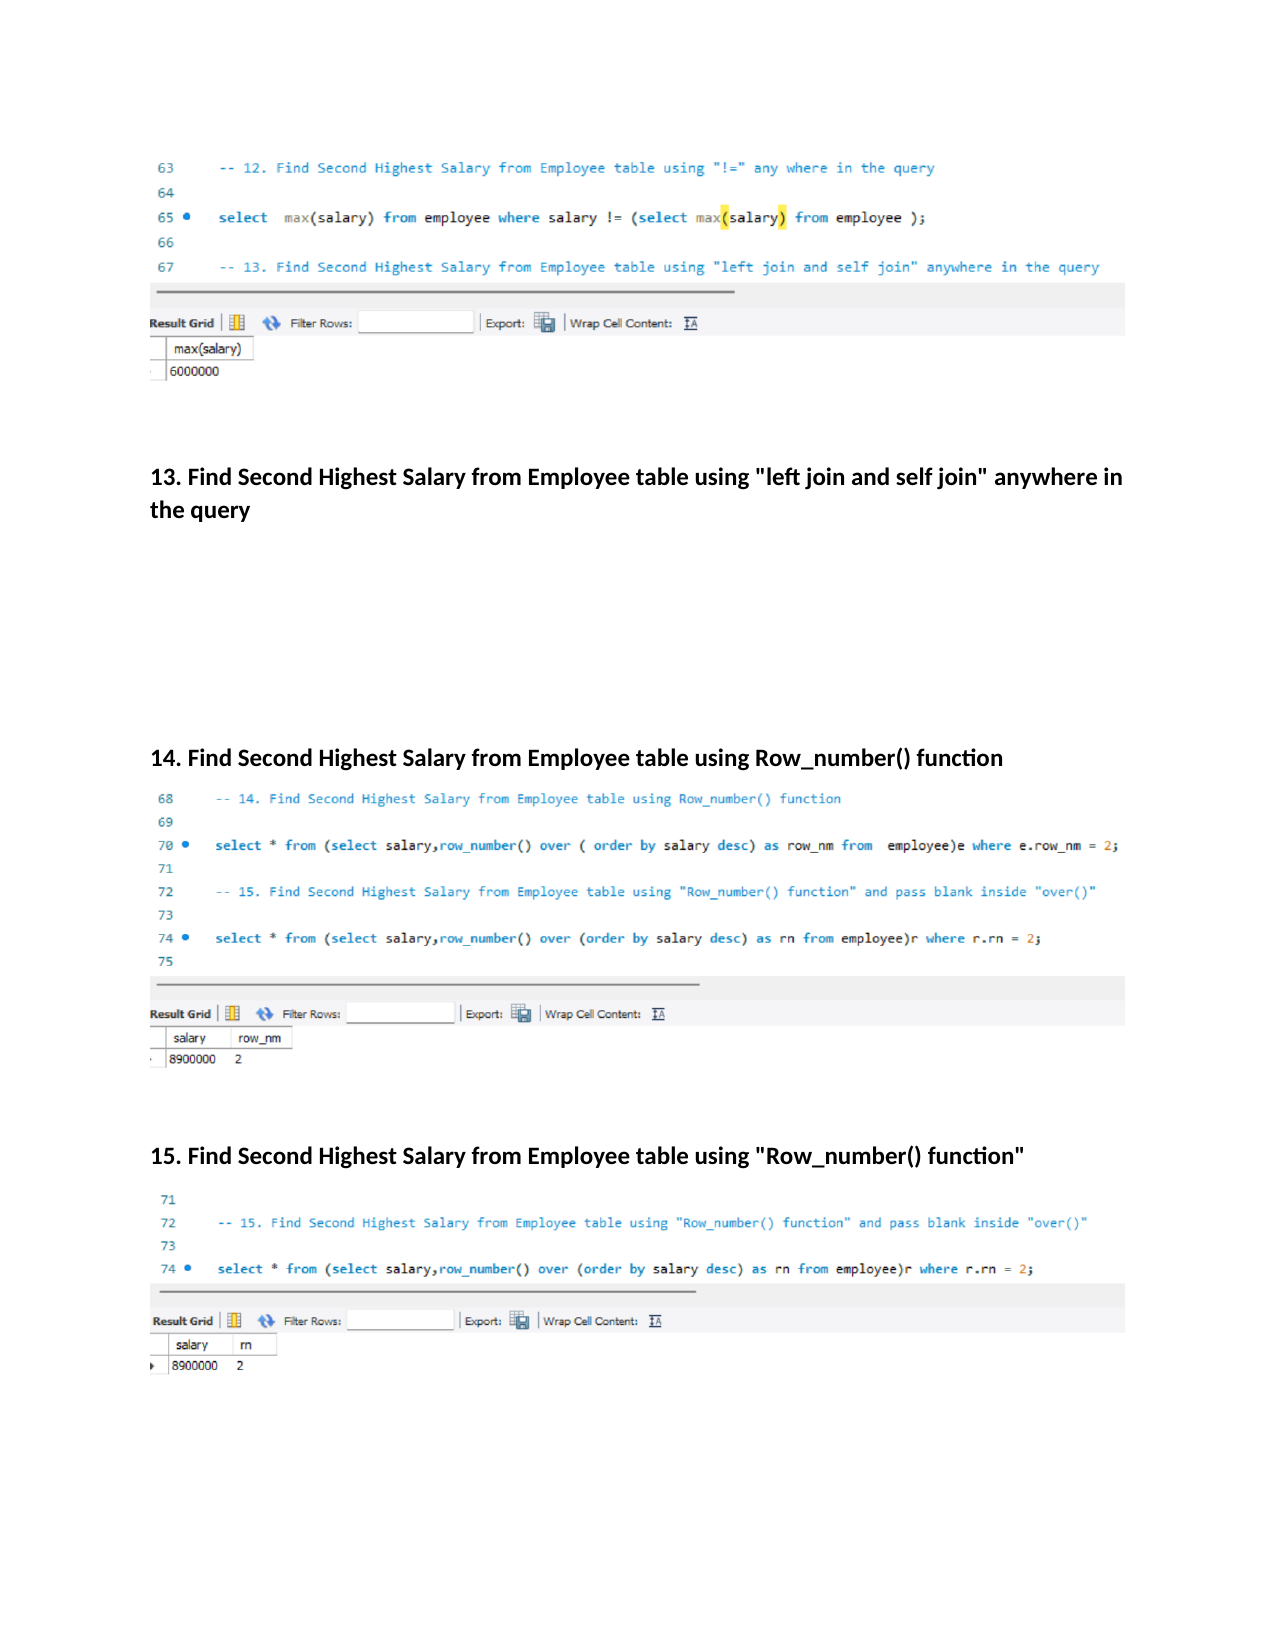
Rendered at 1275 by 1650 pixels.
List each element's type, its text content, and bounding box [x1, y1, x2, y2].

text 13. Find Second Highest Salary from Employee table using "left join and self join" anywhere in the query [150, 461, 1125, 525]
picture [150, 150, 1125, 393]
picture [150, 1189, 1125, 1391]
text 14. Find Second Highest Salary from Employee table using Row_number() function [150, 742, 1125, 773]
text 15. Find Second Highest Salary from Employee table using "Row_number() function" [150, 1140, 1125, 1171]
picture [150, 791, 1125, 1072]
